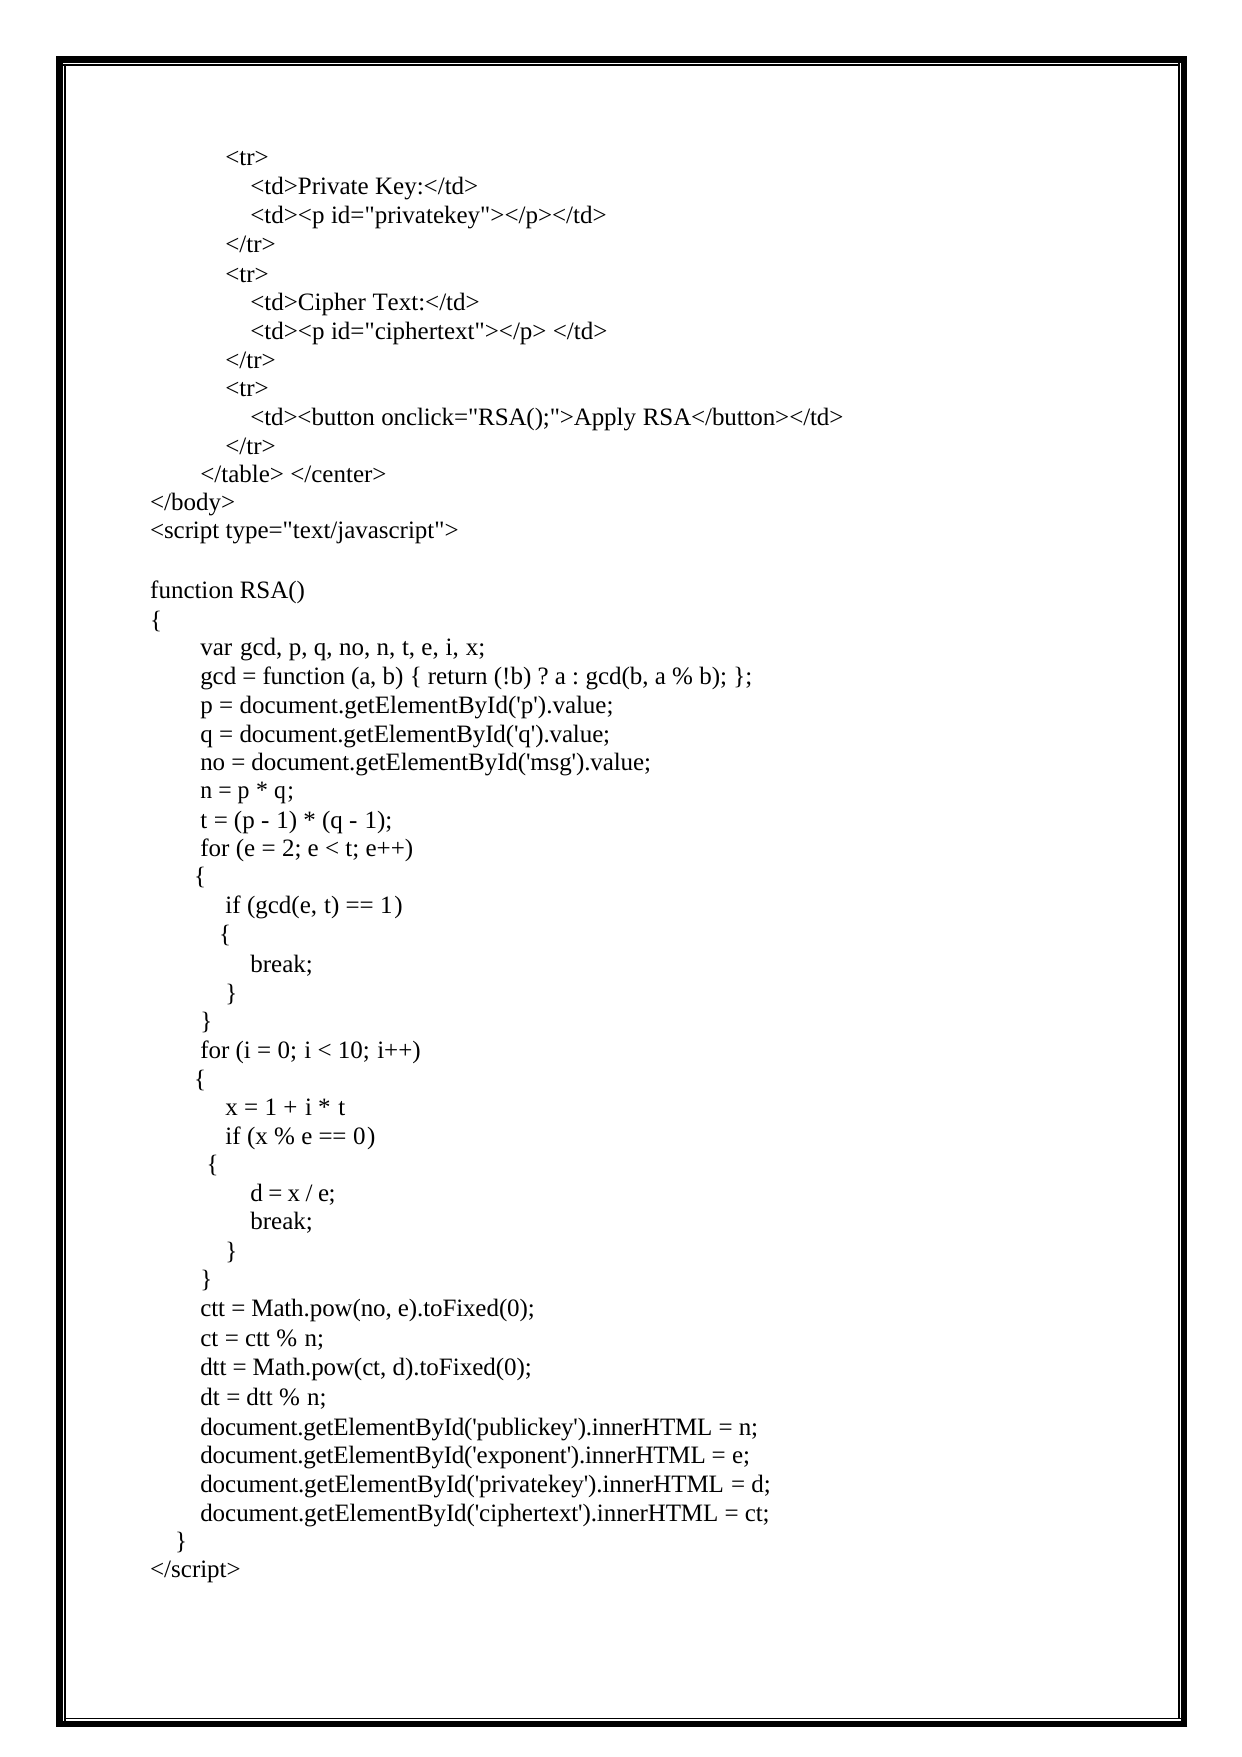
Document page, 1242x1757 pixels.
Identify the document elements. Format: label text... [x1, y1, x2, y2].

text d = x / e; break; [250, 1178, 396, 1235]
text break; [250, 950, 1110, 978]
text </tr> [225, 230, 1110, 258]
text function RSA() [150, 575, 1110, 603]
text if (gcd(e, t) == 1) [225, 891, 1110, 919]
text t = (p - 1) * (q - 1); [200, 806, 1110, 834]
text x = 1 + i * t [225, 1093, 1110, 1121]
text { [194, 862, 1110, 890]
text <td><p id="privatekey"></p></td> [250, 201, 1110, 230]
text <tr> [225, 374, 1110, 402]
text q = document.getElementById('q').value; [200, 720, 1110, 748]
text </tr> [225, 346, 1110, 374]
text <td>Cipher Text:</td> [250, 288, 1110, 316]
text gcd = function (a, b) { return (!b) ? a : gcd(b, a % b); }; p = document.getElementById('p').value; [200, 661, 754, 719]
text } [175, 1527, 1110, 1555]
text ctt = Math.pow(no, e).toFixed(0); ct = ctt % n; [200, 1293, 537, 1352]
text { [150, 605, 1110, 633]
text <td><p id="ciphertext"></p> </td> [250, 317, 1110, 346]
text { [206, 1151, 1110, 1178]
text </tr> [225, 432, 1110, 460]
text for (i = 0; i < 10; i++) [200, 1036, 1110, 1064]
text <td>Private Key:</td> [250, 171, 1110, 200]
text document.getElementById('publickey').innerHTML = n; document.getElementById('exponent').innerHTML = e; document.getElementById('privatekey').innerHTML = d; document.getElementById('ciphertext').innerHTML = ct; [200, 1412, 1110, 1527]
text } [225, 1237, 1110, 1265]
text </body> [150, 488, 1110, 516]
text { [194, 1064, 1110, 1093]
text </script> [150, 1555, 1110, 1583]
text <tr> [225, 142, 1110, 171]
text <td><button onclick="RSA();">Apply RSA</button></td> [250, 403, 1110, 432]
text <script type="text/javascript"> [150, 516, 1110, 545]
text } [200, 1007, 1110, 1035]
text { [219, 919, 1110, 948]
text } [225, 978, 1110, 1007]
text <tr> [225, 259, 1110, 288]
text for (e = 2; e < t; e++) [200, 834, 1110, 862]
text no = document.getElementById('msg').value; n = p * q; [200, 748, 653, 804]
text } [200, 1265, 1110, 1293]
text </table> </center> [200, 460, 1110, 488]
text if (x % e == 0) [225, 1122, 1110, 1151]
text var gcd, p, q, no, n, t, e, i, x; [200, 633, 1110, 661]
text dtt = Math.pow(ct, d).toFixed(0); dt = dtt % n; [200, 1352, 534, 1411]
